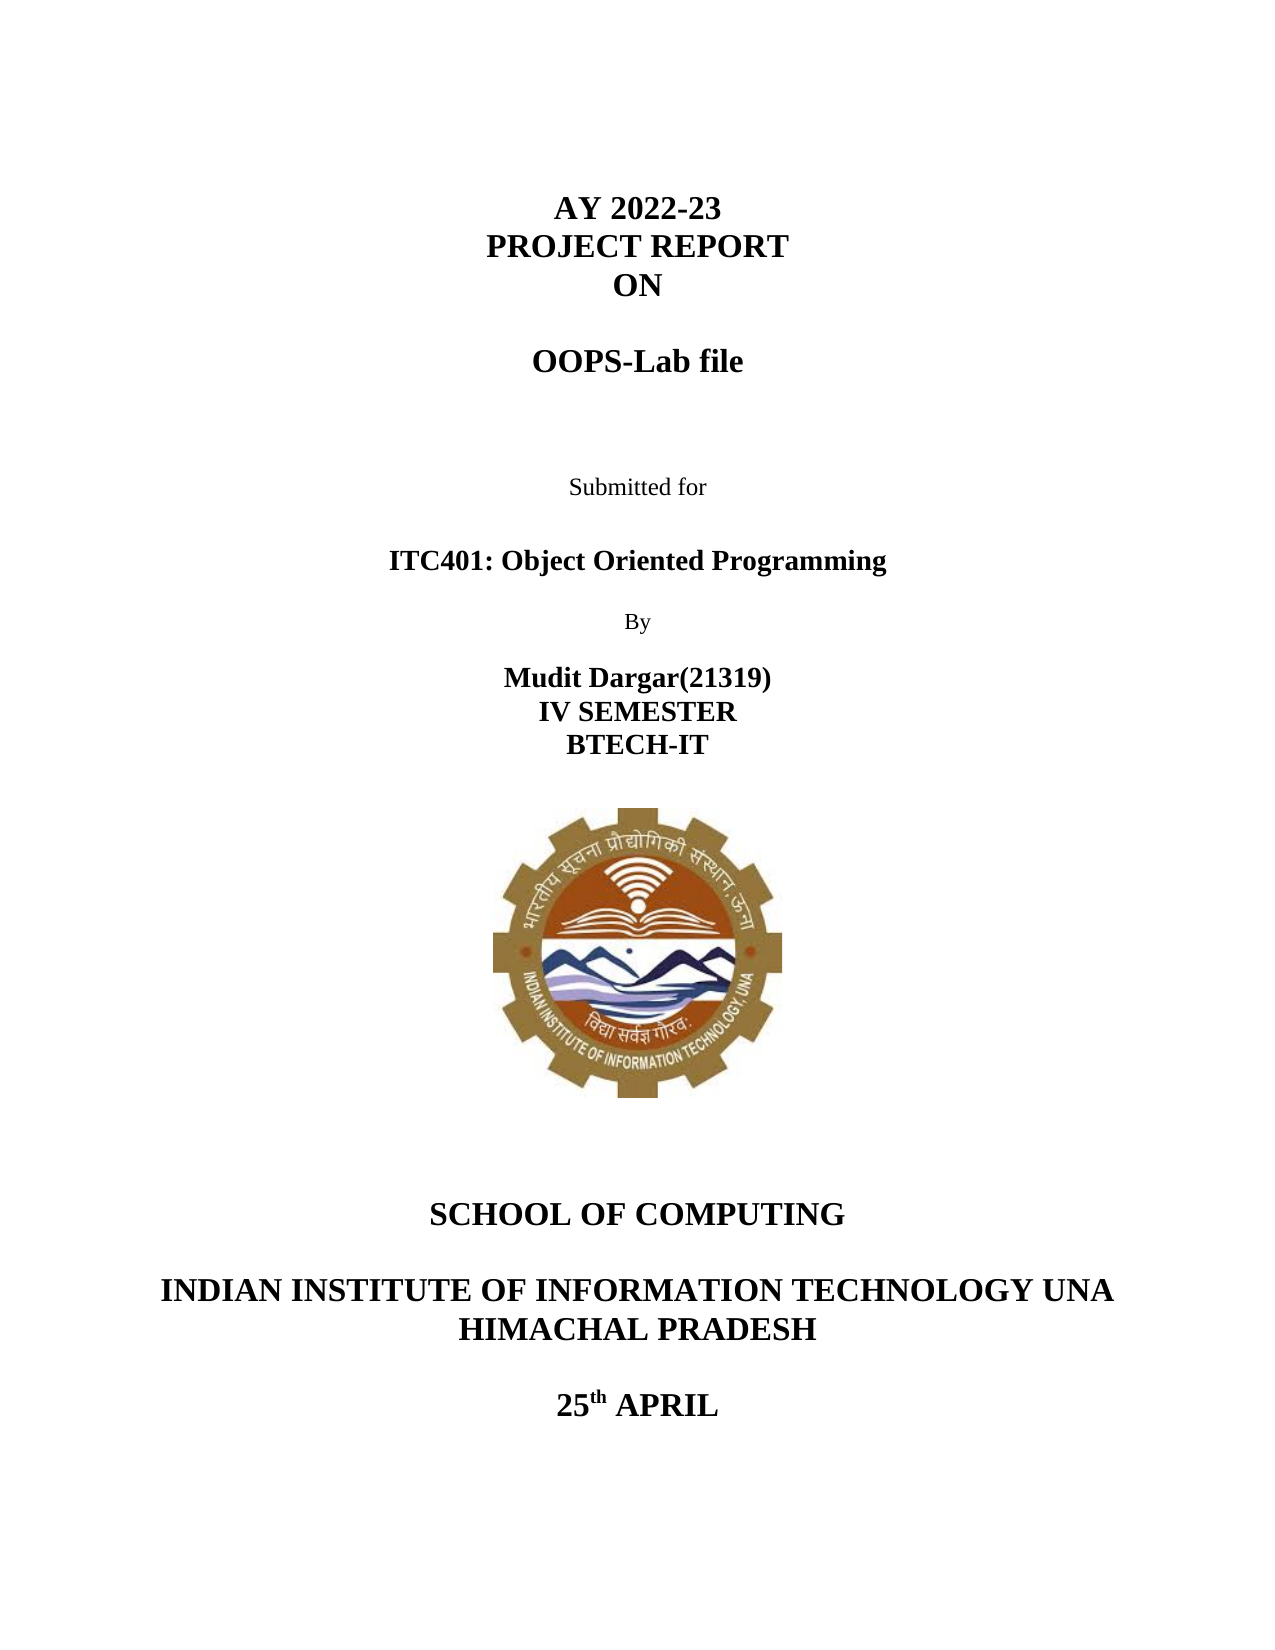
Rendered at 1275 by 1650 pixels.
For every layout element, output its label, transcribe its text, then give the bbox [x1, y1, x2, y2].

text INDIAN INSTITUTE OF INFORMATION TECHNOLOGY UNA [150, 1271, 1125, 1309]
text OOPS-Lab file [150, 342, 1125, 380]
text SCHOOL OF COMPUTING [150, 1194, 1125, 1232]
text ITC401: Object Oriented Programming [150, 543, 1125, 576]
text HIMACHAL PRADESH [150, 1309, 1125, 1347]
text IV SEMESTER [150, 694, 1125, 727]
text 25th APRIL [150, 1386, 1125, 1424]
text Mudit Dargar(21319) [150, 660, 1125, 694]
text ON [150, 265, 1125, 303]
text AY 2022-23 [150, 188, 1125, 227]
text BTECH-IT [150, 727, 1125, 761]
text Submitted for [150, 472, 1125, 501]
picture [493, 808, 783, 1098]
text By [150, 608, 1125, 634]
text PROJECT REPORT [150, 227, 1125, 265]
